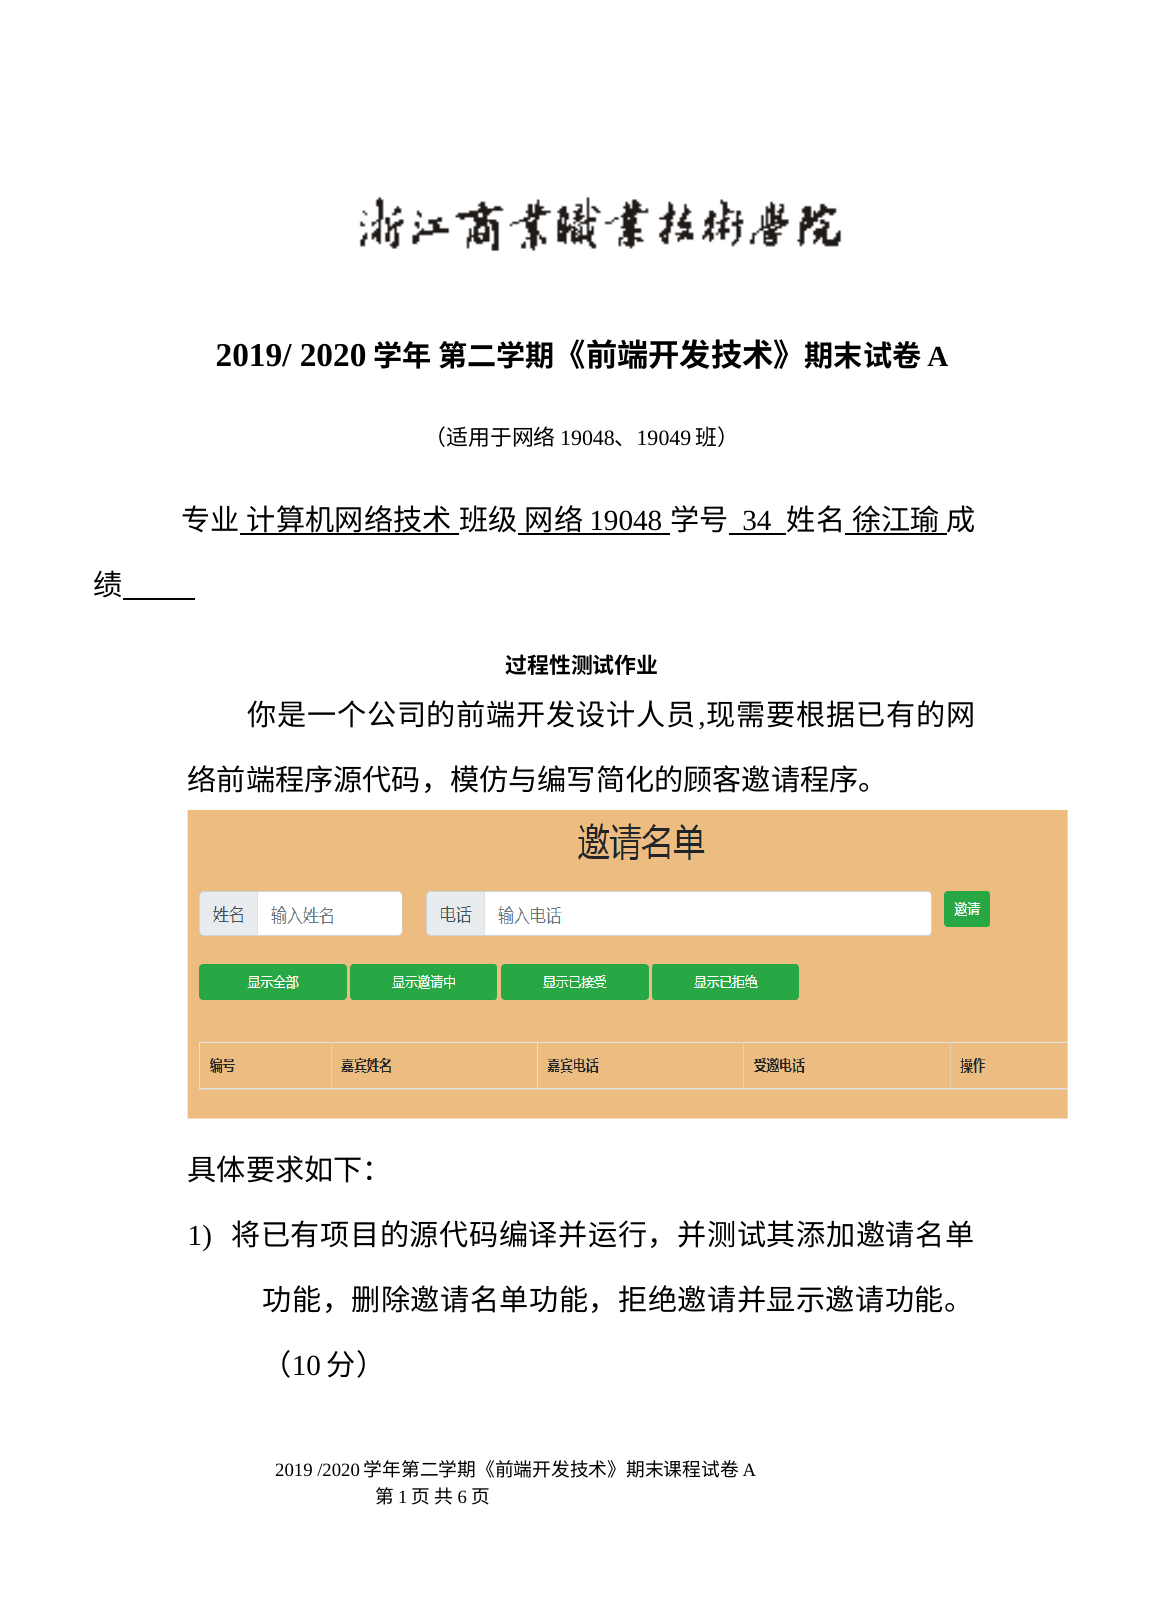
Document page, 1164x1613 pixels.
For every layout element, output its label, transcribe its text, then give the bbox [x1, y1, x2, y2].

picture [187, 810, 1068, 1119]
text 过程性测试作业 [187, 647, 976, 680]
subtitle 2019/ 2020学年 第二学期《前端开发技术》期末试卷A [187, 321, 976, 386]
picture [352, 187, 848, 260]
list 将已有项目的源代码编译并运行，并测试其添加邀请名单功能，删除邀请名单功能，拒绝邀请并显示邀请功能。（10分） [187, 1200, 976, 1395]
text 具体要求如下： [187, 1119, 976, 1200]
text 你是一个公司的前端开发设计人员,现需要根据已有的网络前端程序源代码，模仿与编写简化的顾客邀请程序。 [187, 680, 976, 810]
text 专业 计算机网络技术 班级 网络19048 学号 34 姓名 徐江瑜 成绩 [94, 485, 976, 615]
text （适用于网络19048、19049班） [187, 420, 976, 452]
